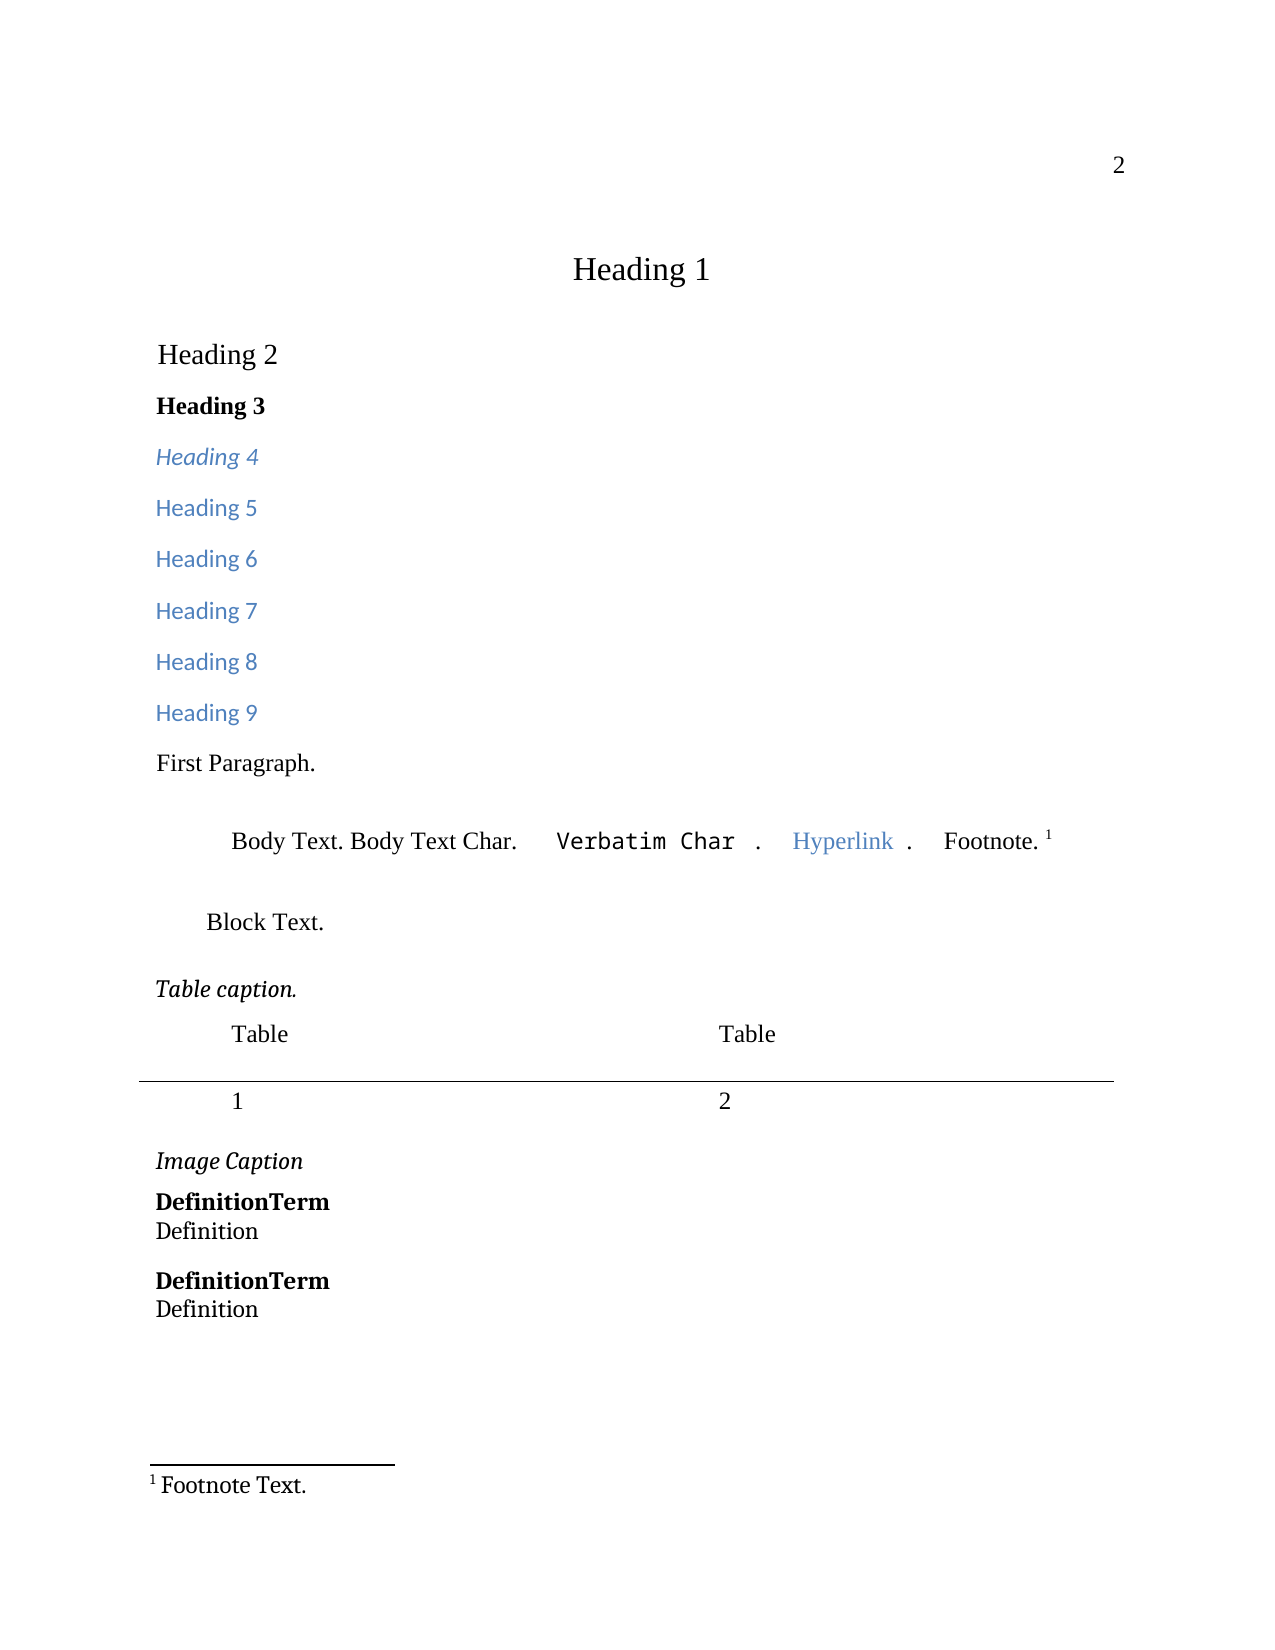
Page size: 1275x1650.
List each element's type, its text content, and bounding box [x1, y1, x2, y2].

text DefinitionTerm [150, 1188, 1125, 1217]
table_header Table [139, 1016, 626, 1081]
text DefinitionTerm [150, 1267, 1125, 1295]
subtitle Heading 7 [150, 595, 1125, 625]
text First Paragraph. [150, 748, 1125, 776]
subtitle Heading 1 [150, 249, 1125, 287]
table_cell 2 [626, 1082, 1114, 1147]
text Block Text. [200, 907, 1075, 935]
text Image Caption [150, 1147, 1125, 1176]
subtitle Heading 3 [150, 391, 1125, 420]
text Table caption. [150, 974, 1125, 1003]
subtitle Heading 9 [150, 698, 1125, 728]
subtitle Heading 6 [150, 543, 1125, 574]
table_header Table [626, 1016, 1114, 1081]
text Body Text. Body Text Char. Verbatim Char . Hyperlink . Footnote. [150, 824, 1125, 856]
subtitle Heading 4 [150, 441, 1125, 471]
subtitle Heading 2 [150, 337, 1125, 370]
subtitle Heading 8 [150, 646, 1125, 677]
table_cell 1 [139, 1082, 626, 1147]
text Definition [150, 1217, 1125, 1246]
text Definition [150, 1295, 1125, 1324]
subtitle Heading 5 [150, 492, 1125, 523]
